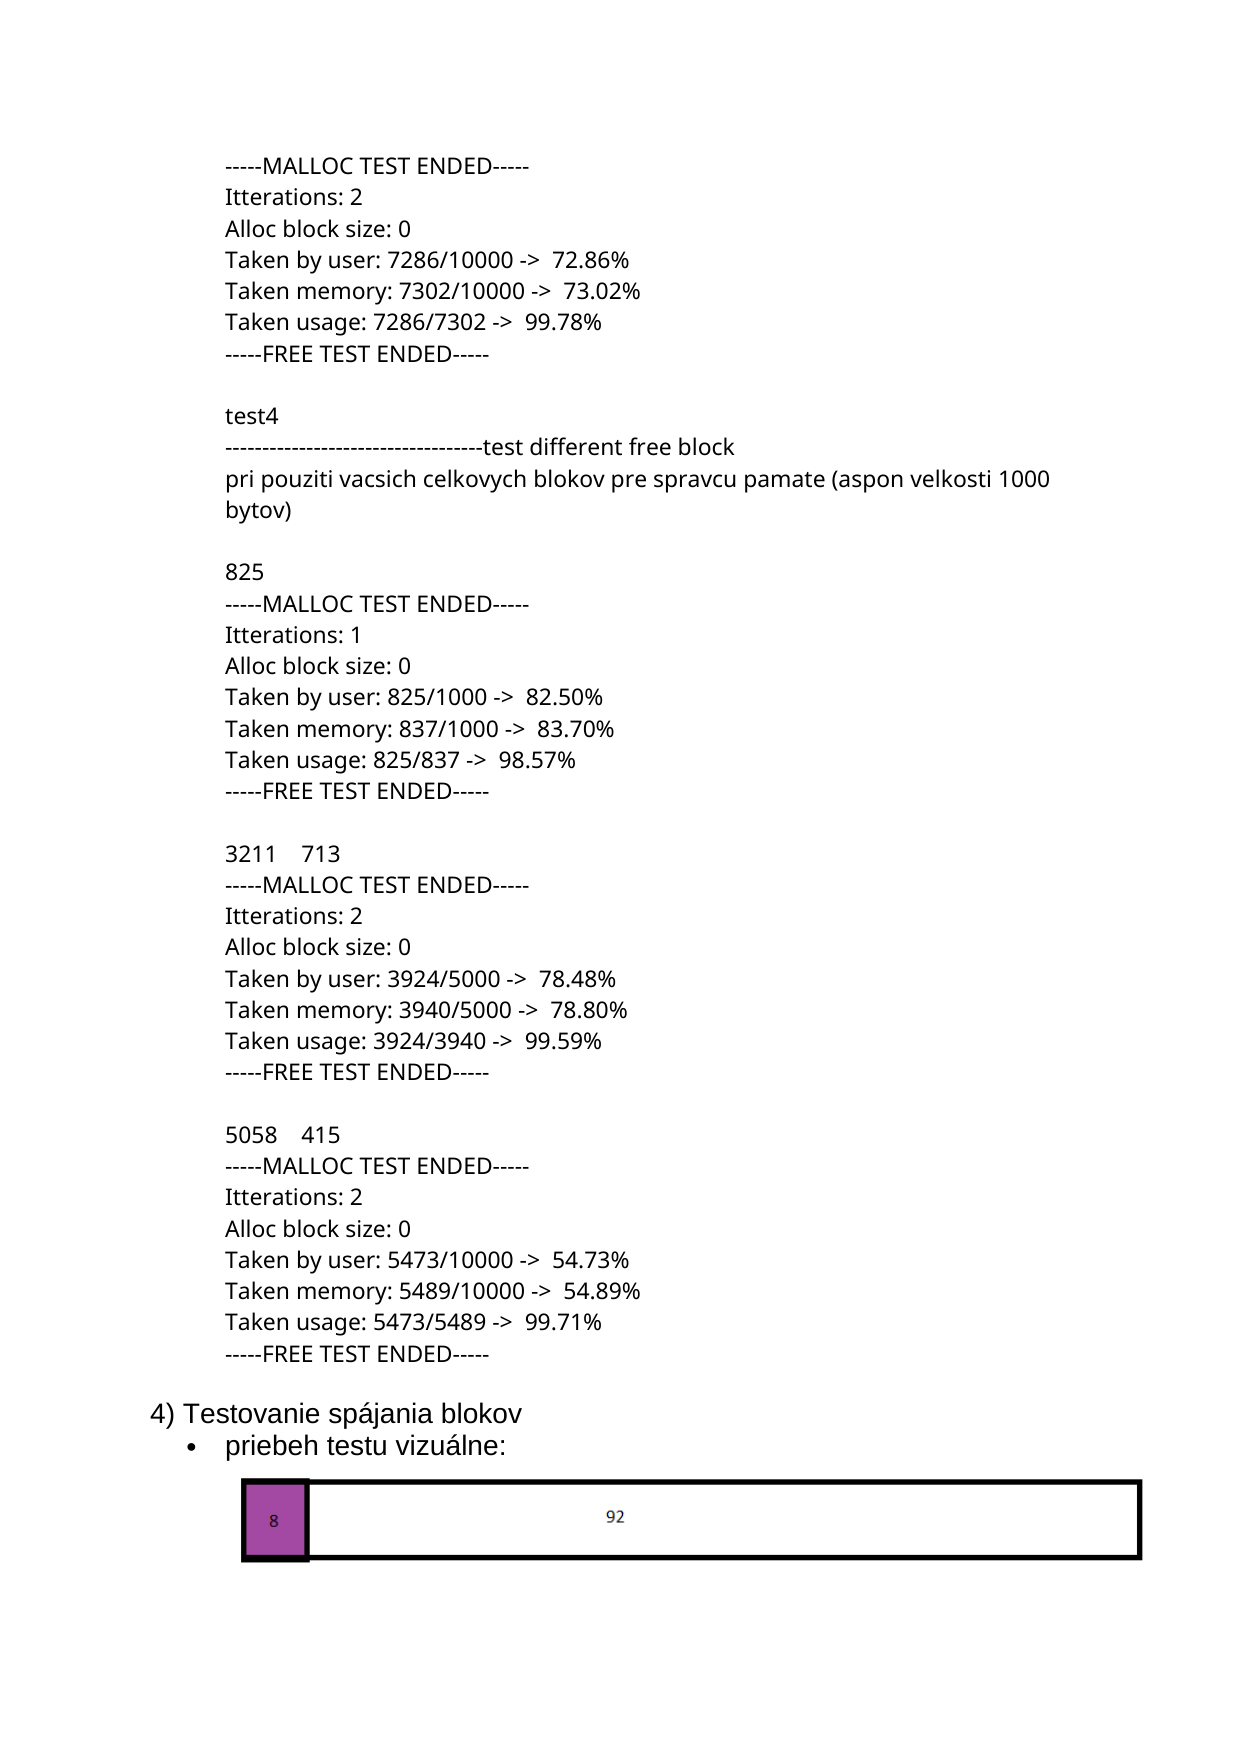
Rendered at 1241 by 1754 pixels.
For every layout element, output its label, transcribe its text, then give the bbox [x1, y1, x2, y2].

text Taken by user: 3924/5000 -> 78.48% [225, 962, 1090, 994]
text -----FREE TEST ENDED----- [225, 1056, 1090, 1087]
text 3211 713 [225, 837, 1090, 869]
text Taken memory: 3940/5000 -> 78.80% [225, 994, 1090, 1025]
text pri pouziti vacsich celkovych blokov pre spravcu pamate (aspon velkosti 1000 bytov) [225, 462, 1090, 525]
text Taken by user: 825/1000 -> 82.50% [225, 681, 1090, 712]
text Itterations: 1 [225, 619, 1090, 650]
text -----------------------------------test different free block [225, 431, 1090, 462]
text 5058 415 [225, 1119, 1090, 1150]
text -----FREE TEST ENDED----- [225, 775, 1090, 806]
text -----FREE TEST ENDED----- [225, 337, 1090, 369]
text Itterations: 2 [225, 1181, 1090, 1212]
text 825 [225, 556, 1090, 587]
text Taken usage: 7286/7302 -> 99.78% [225, 306, 1090, 337]
text test4 [225, 400, 1090, 431]
text Taken memory: 837/1000 -> 83.70% [225, 712, 1090, 744]
text Alloc block size: 0 [225, 931, 1090, 962]
text -----MALLOC TEST ENDED----- [225, 1150, 1090, 1181]
text Alloc block size: 0 [225, 1212, 1090, 1244]
text Taken usage: 825/837 -> 98.57% [225, 744, 1090, 775]
text Taken by user: 7286/10000 -> 72.86% [225, 244, 1090, 275]
text Taken by user: 5473/10000 -> 54.73% [225, 1244, 1090, 1275]
text Alloc block size: 0 [225, 650, 1090, 681]
text Alloc block size: 0 [225, 212, 1090, 244]
picture [225, 1461, 1166, 1583]
text -----MALLOC TEST ENDED----- [225, 869, 1090, 900]
text Itterations: 2 [225, 181, 1090, 212]
text Taken memory: 5489/10000 -> 54.89% [225, 1275, 1090, 1306]
text Taken usage: 3924/3940 -> 99.59% [225, 1025, 1090, 1056]
text Taken usage: 5473/5489 -> 99.71% [225, 1306, 1090, 1337]
text -----MALLOC TEST ENDED----- [225, 587, 1090, 619]
text Taken memory: 7302/10000 -> 73.02% [225, 275, 1090, 306]
text Itterations: 2 [225, 900, 1090, 931]
text -----MALLOC TEST ENDED----- [225, 150, 1090, 181]
text -----FREE TEST ENDED----- [225, 1337, 1090, 1397]
list priebeh testu vizuálne: [187, 1429, 1090, 1462]
text 4) Testovanie spájania blokov [150, 1397, 1090, 1429]
